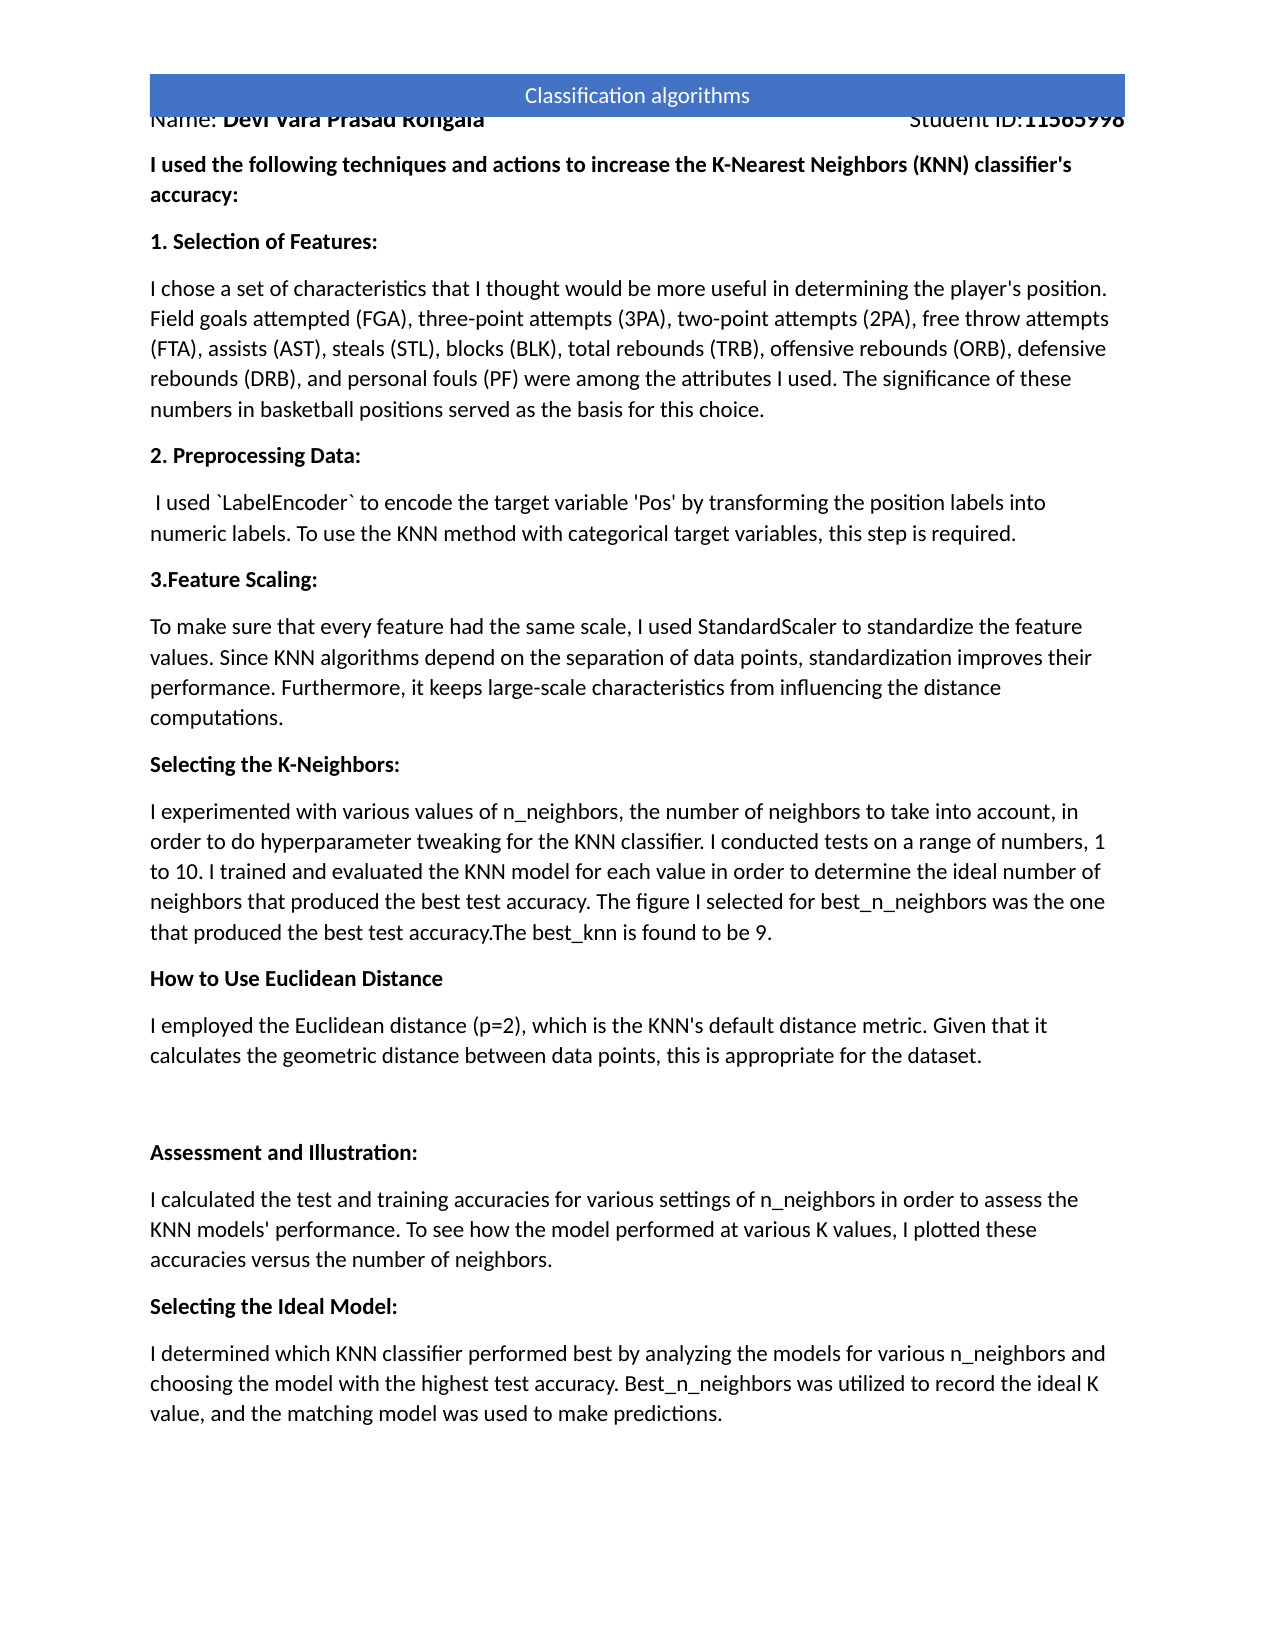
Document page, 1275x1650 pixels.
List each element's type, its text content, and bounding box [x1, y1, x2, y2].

text I used `LabelEncoder` to encode the target variable 'Pos' by transforming the position labels into numeric labels. To use the KNN method with categorical target variables, this step is required. [150, 488, 1125, 547]
text 1. Selection of Features: [150, 227, 1125, 255]
text 2. Preprocessing Data: [150, 442, 1125, 470]
text I chose a set of characteristics that I thought would be more useful in determining the player's position. Field goals attempted (FGA), three-point attempts (3PA), two-point attempts (2PA), free throw attempts (FTA), assists (AST), steals (STL), blocks (BLK), total rebounds (TRB), offensive rebounds (ORB), defensive rebounds (DRB), and personal fouls (PF) were among the attributes I used. The significance of these numbers in basketball positions served as the basis for this choice. [150, 274, 1125, 423]
text I used the following techniques and actions to increase the K-Nearest Neighbors (KNN) classifier's accuracy: [150, 150, 1125, 208]
text Selecting the K-Neighbors: [150, 750, 1125, 778]
text To make sure that every feature had the same scale, I used StandardScaler to standardize the feature values. Since KNN algorithms depend on the separation of data points, standardization improves their performance. Furthermore, it keeps large-scale characteristics from influencing the distance computations. [150, 612, 1125, 731]
text I determined which KNN classifier performed best by analyzing the models for various n_neighbors and choosing the model with the highest test accuracy. Best_n_neighbors was utilized to record the ideal K value, and the matching model was used to make predictions. [150, 1339, 1125, 1428]
text I employed the Euclidean distance (p=2), which is the KNN's default distance metric. Given that it calculates the geometric distance between data points, this is appropriate for the dataset. [150, 1011, 1125, 1070]
text I experimented with various values of n_neighbors, the number of neighbors to take into account, in order to do hyperparameter tweaking for the KNN classifier. I conducted tests on a range of numbers, 1 to 10. I trained and evaluated the KNN model for each value in order to determine the ideal number of neighbors that produced the best test accuracy. The figure I selected for best_n_neighbors was the one that produced the best test accuracy.The best_knn is found to be 9. [150, 797, 1125, 946]
text Selecting the Ideal Model: [150, 1292, 1125, 1320]
text 3.Feature Scaling: [150, 566, 1125, 594]
text I calculated the test and training accuracies for various settings of n_neighbors in order to assess the KNN models' performance. To see how the model performed at various K values, I plotted these accuracies versus the number of neighbors. [150, 1185, 1125, 1273]
text Assessment and Illustration: [150, 1138, 1125, 1166]
text How to Use Euclidean Distance [150, 964, 1125, 993]
